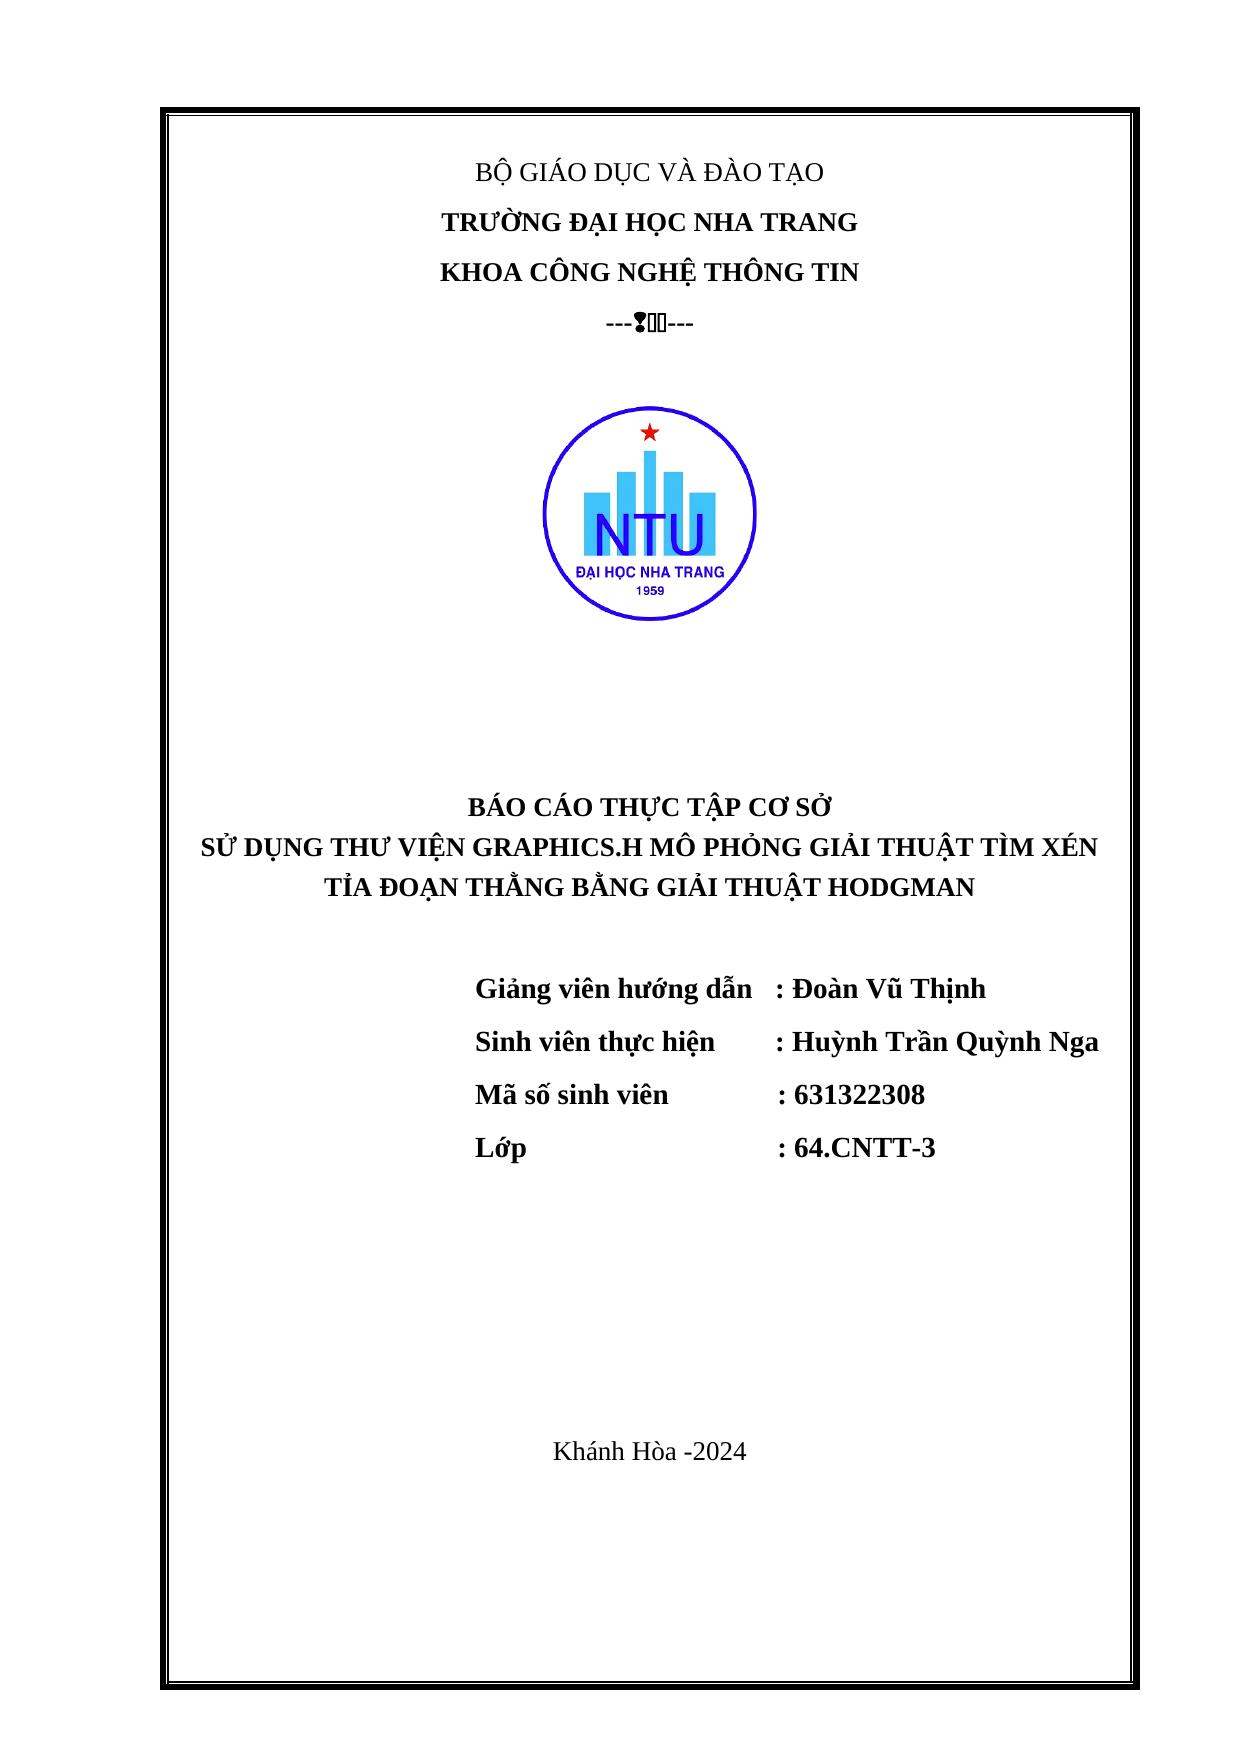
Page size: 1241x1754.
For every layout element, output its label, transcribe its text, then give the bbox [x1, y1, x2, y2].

text SỬ DỤNG THƯ VIỆN GRAPHICS.H MÔ PHỎNG GIẢI THUẬT TÌM XÉN TỈA ĐOẠN THẰNG BẰNG GIẢI THUẬT HODGMAN [177, 831, 1122, 903]
text TRƯỜNG ĐẠI HỌC NHA TRANG [177, 206, 1122, 237]
text BÁO CÁO THỰC TẬP CƠ SỞ [177, 791, 1122, 822]
text BỘ GIÁO DỤC VÀ ĐÀO TẠO [177, 156, 1122, 187]
picture [542, 406, 757, 621]
text KHOA CÔNG NGHỆ THÔNG TIN [177, 256, 1122, 287]
text Khánh Hòa -2024 [177, 1435, 1122, 1466]
text ------ [177, 306, 1122, 337]
